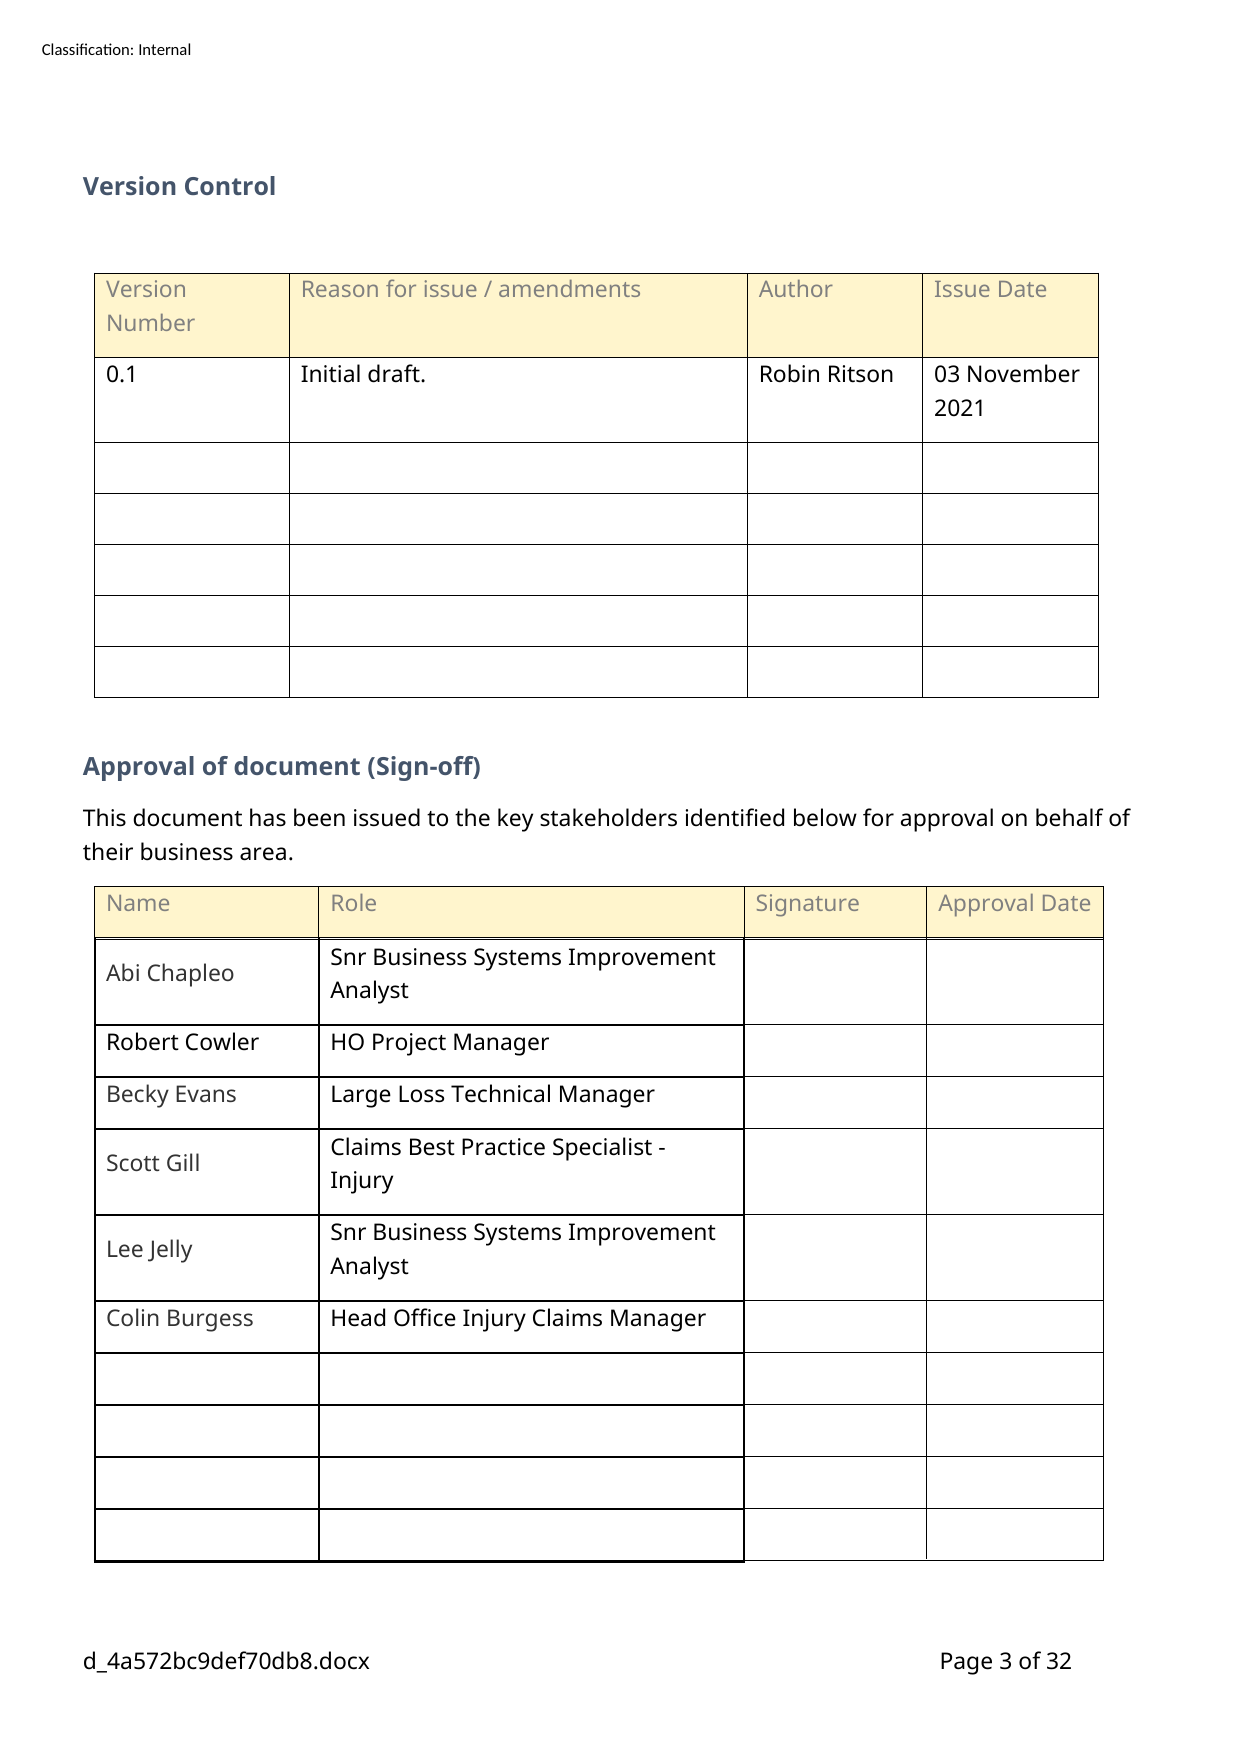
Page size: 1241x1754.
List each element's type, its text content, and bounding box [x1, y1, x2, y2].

table_cell [927, 940, 1103, 1024]
table_cell [745, 1457, 926, 1508]
table_cell Robin Ritson [748, 358, 922, 442]
table_cell [95, 494, 289, 544]
text Approval of document (Sign-off) [83, 749, 1167, 783]
table_cell Claims Best Practice Specialist - Injury [320, 1130, 743, 1214]
table_cell [927, 1215, 1103, 1300]
table_cell Snr Business Systems Improvement Analyst [320, 940, 743, 1024]
table_cell [923, 443, 1098, 493]
table_cell [96, 1510, 318, 1560]
table_cell [290, 494, 747, 544]
table_header Name [95, 887, 318, 937]
table_cell [745, 1215, 926, 1300]
table_cell [745, 1025, 926, 1076]
table_cell [290, 443, 747, 493]
table_cell [927, 1457, 1103, 1508]
table_cell [748, 545, 922, 595]
table_cell [923, 647, 1098, 697]
table_cell [320, 1510, 743, 1560]
table_cell Colin Burgess [96, 1302, 318, 1352]
table_cell [745, 1077, 926, 1128]
table_cell [745, 1129, 926, 1214]
table_cell [745, 1353, 926, 1404]
table_header Issue Date [923, 274, 1098, 357]
table_header Signature [745, 887, 926, 937]
table_cell Abi Chapleo [96, 940, 318, 1024]
table_cell [927, 1353, 1103, 1404]
table_cell [95, 596, 289, 646]
table_cell HO Project Manager [320, 1026, 743, 1076]
table_cell 0.1 [95, 358, 289, 442]
table_header Reason for issue / amendments [290, 274, 747, 357]
table_cell Lee Jelly [96, 1216, 318, 1300]
table_cell [748, 443, 922, 493]
table_cell [320, 1406, 743, 1456]
table_cell [748, 596, 922, 646]
table_cell [745, 1405, 926, 1456]
text Version Control [83, 168, 1167, 203]
table_cell [745, 940, 926, 1024]
table_header Approval Date [927, 887, 1103, 937]
table_cell [927, 1405, 1103, 1456]
table_cell [96, 1406, 318, 1456]
table_header Version Number [95, 274, 289, 357]
text This document has been issued to the key stakeholders identified below for approval on behalf of their business area. [83, 802, 1167, 867]
table_cell [927, 1301, 1103, 1352]
table_cell [927, 1509, 1103, 1560]
table_cell [923, 596, 1098, 646]
table_cell [927, 1077, 1103, 1128]
table_cell [923, 494, 1098, 544]
table_header Author [748, 274, 922, 357]
table_cell Large Loss Technical Manager [320, 1078, 743, 1128]
table_cell Becky Evans [96, 1078, 318, 1128]
table_cell [290, 596, 747, 646]
table_cell [96, 1458, 318, 1508]
table_cell 03 November 2021 [923, 358, 1098, 442]
table_cell [95, 443, 289, 493]
table_cell Robert Cowler [96, 1026, 318, 1076]
table_cell [923, 545, 1098, 595]
table_cell Head Office Injury Claims Manager [320, 1302, 743, 1352]
table_cell [927, 1025, 1103, 1076]
table_cell Snr Business Systems Improvement Analyst [320, 1216, 743, 1300]
table_cell [748, 647, 922, 697]
table_cell [320, 1458, 743, 1508]
table_cell [95, 545, 289, 595]
table_cell [320, 1354, 743, 1404]
table_cell [745, 1509, 927, 1560]
table_cell [95, 647, 289, 697]
table_cell [927, 1129, 1103, 1214]
table_cell [290, 545, 747, 595]
table_cell [748, 494, 922, 544]
table_cell [290, 647, 747, 697]
table_cell [745, 1301, 926, 1352]
table_cell Scott Gill [96, 1130, 318, 1214]
table_cell [96, 1354, 318, 1404]
table_cell Initial draft. [290, 358, 747, 442]
table_header Role [319, 887, 744, 937]
